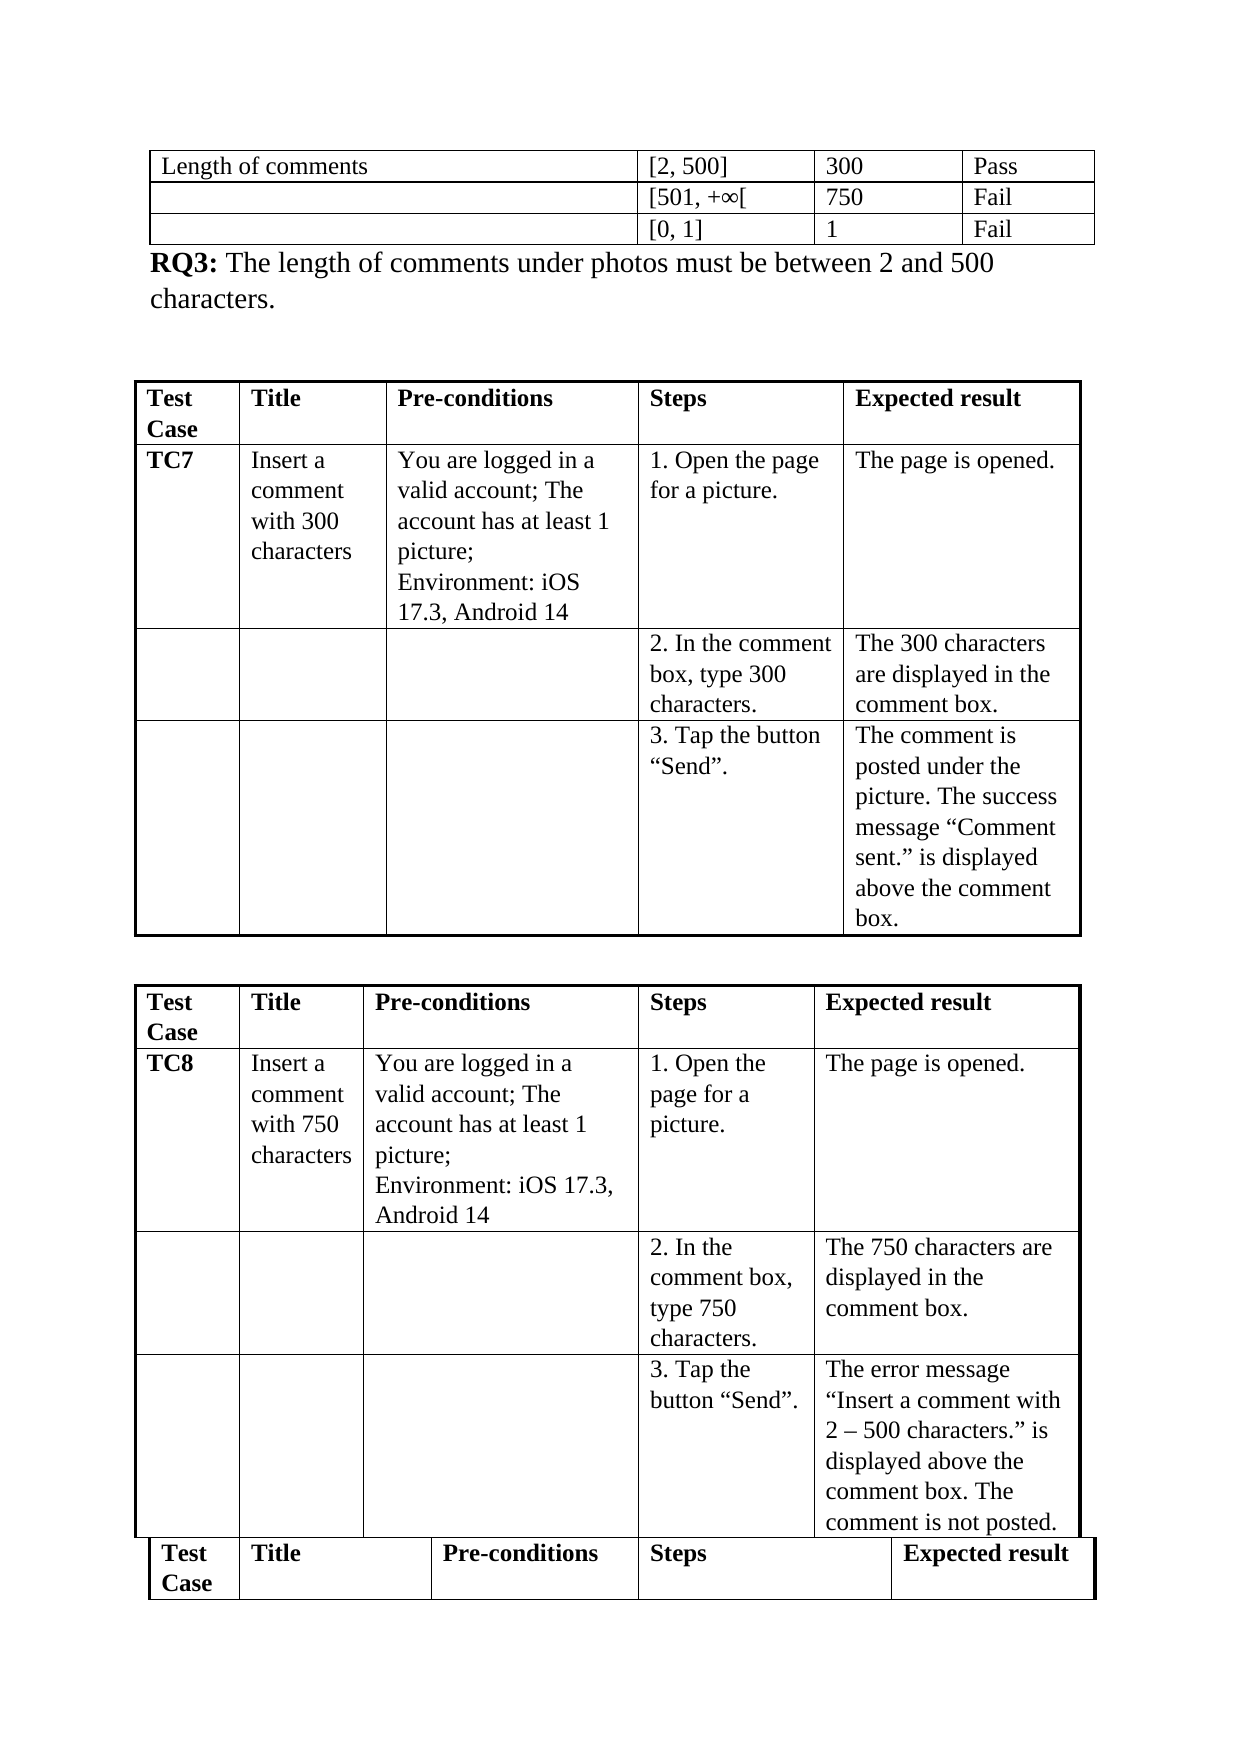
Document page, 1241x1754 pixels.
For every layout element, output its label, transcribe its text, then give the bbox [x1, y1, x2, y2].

table_header Steps [639, 987, 814, 1047]
table_cell The comment is posted under the picture. The success message “Comment sent.” is displayed above the comment box. [844, 721, 1079, 933]
table_cell 2. In the comment box, type 300 characters. [639, 629, 843, 719]
table_header Expected result [815, 987, 1078, 1047]
table_header Expected result [844, 383, 1079, 444]
table_cell Steps [639, 1538, 891, 1599]
table_cell [151, 183, 637, 213]
table_cell 3. Tap the button “Send”. [639, 721, 843, 933]
table_cell [137, 1232, 239, 1353]
table_cell [0, 1] [638, 214, 814, 244]
table_cell 2. In the comment box, type 750 characters. [639, 1232, 814, 1353]
table_header Pre-conditions [387, 383, 638, 444]
table_cell [364, 1232, 638, 1353]
table_cell 300 [815, 151, 962, 181]
table_cell [387, 721, 638, 933]
table_cell The page is opened. [844, 445, 1079, 627]
table_cell [151, 214, 637, 244]
table_header Title [240, 383, 386, 444]
table_cell Fail [963, 183, 1094, 213]
table_cell 3. Tap the button “Send”. [639, 1355, 814, 1537]
table_cell [240, 1232, 363, 1353]
table_cell [240, 629, 386, 719]
table_cell The 750 characters are displayed in the comment box. [815, 1232, 1078, 1353]
table_cell TC8 [137, 1049, 239, 1231]
table_header Pre-conditions [364, 987, 638, 1047]
table_cell 1 [815, 214, 962, 244]
table_cell Insert a comment with 300 characters [240, 445, 386, 627]
table_cell Title [240, 1538, 431, 1599]
table_cell You are logged in a valid account; The account has at least 1 picture; Environment: iOS 17.3, Android 14 [364, 1049, 638, 1231]
table_cell 750 [815, 183, 962, 213]
table_cell Fail [963, 214, 1094, 244]
table_cell [137, 629, 239, 719]
table_cell 1. Open the page for a picture. [639, 1049, 814, 1231]
table_cell The page is opened. [815, 1049, 1078, 1231]
table_cell [240, 1355, 363, 1537]
table_cell [137, 721, 239, 933]
table_cell Test Case [151, 1538, 239, 1599]
table_cell You are logged in a valid account; The account has at least 1 picture; Environment: iOS 17.3, Android 14 [387, 445, 638, 627]
table_cell 1. Open the page for a picture. [639, 445, 843, 627]
table_cell [240, 721, 386, 933]
table_cell The 300 characters are displayed in the comment box. [844, 629, 1079, 719]
table_header Test Case [137, 987, 239, 1047]
table_cell [2, 500] [638, 151, 814, 181]
table_cell Pre-conditions [432, 1538, 638, 1599]
table_cell [364, 1355, 638, 1537]
table_cell Insert a comment with 750 characters [240, 1049, 363, 1231]
table_cell [501, +∞[ [638, 183, 814, 213]
text RQ3: The length of comments under photos must be between 2 and 500 characters. [150, 245, 1090, 314]
table_cell TC7 [137, 445, 239, 627]
table_cell The error message “Insert a comment with 2 – 500 characters.” is displayed above the comment box. The comment is not posted. [815, 1355, 1078, 1537]
table_cell Length of comments [151, 151, 637, 181]
table_header Steps [639, 383, 843, 444]
table_cell [137, 1355, 239, 1537]
table_cell Pass [963, 151, 1094, 181]
table_header Test Case [137, 383, 239, 444]
table_header Title [240, 987, 363, 1047]
table_cell [387, 629, 638, 719]
table_cell Expected result [892, 1538, 1093, 1599]
